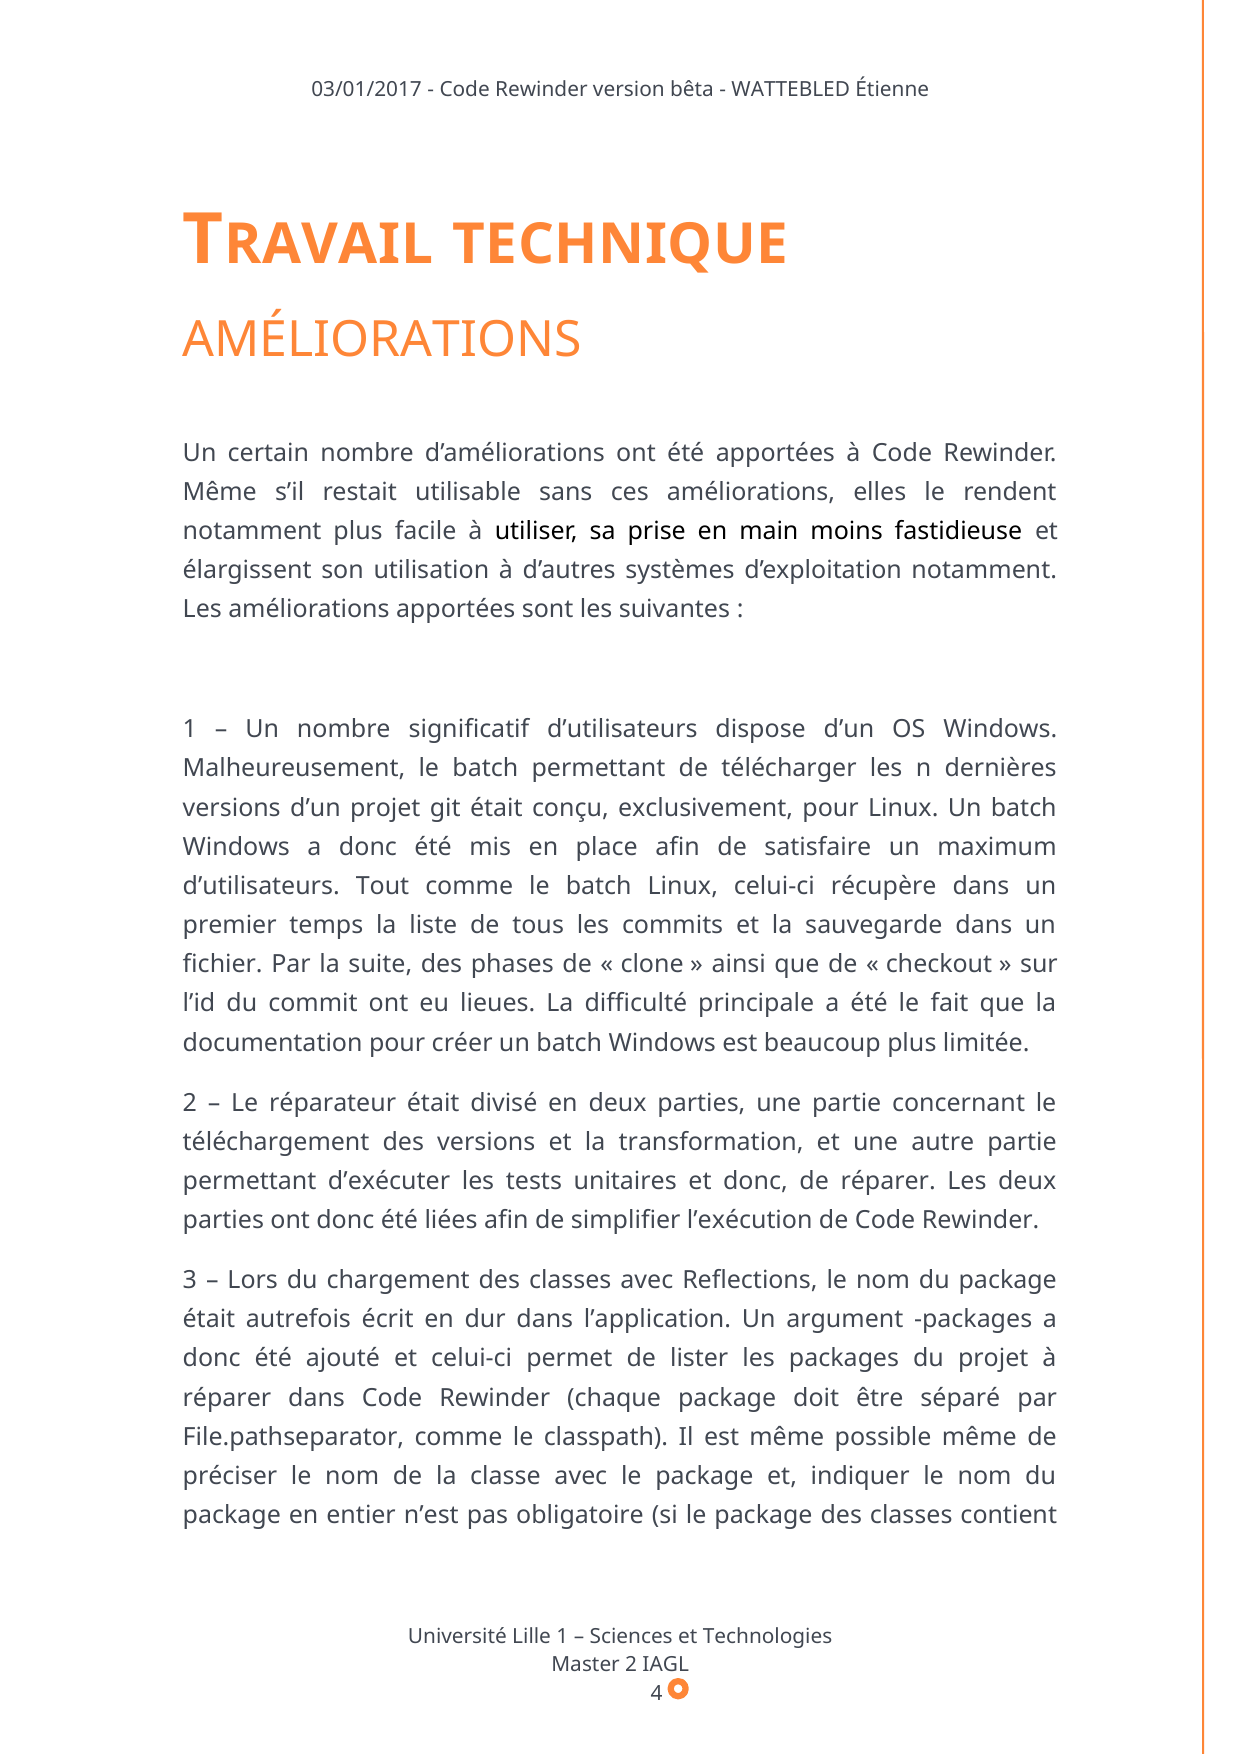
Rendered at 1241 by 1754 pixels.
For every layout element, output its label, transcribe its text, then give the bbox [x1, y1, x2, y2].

text 1 – Un nombre significatif d’utilisateurs dispose d’un OS Windows. Malheureusement, le batch permettant de télécharger les n dernières versions d’un projet git était conçu, exclusivement, pour Linux. Un batch Windows a donc été mis en place afin de satisfaire un maximum d’utilisateurs. Tout comme le batch Linux, celui-ci récupère dans un premier temps la liste de tous les commits et la sauvegarde dans un fichier. Par la suite, des phases de « clone » ainsi que de « checkout » sur l’id du commit ont eu lieues. La difficulté principale a été le fait que la documentation pour créer un batch Windows est beaucoup plus limitée. [182, 711, 1058, 1058]
subtitle Travail technique [182, 187, 1058, 284]
text 2 – Le réparateur était divisé en deux parties, une partie concernant le téléchargement des versions et la transformation, et une autre partie permettant d’exécuter les tests unitaires et donc, de réparer. Les deux parties ont donc été liées afin de simplifier l’exécution de Code Rewinder. [182, 1084, 1058, 1236]
subtitle Améliorations [182, 302, 1058, 371]
text Un certain nombre d’améliorations ont été apportées à Code Rewinder. Même s’il restait utilisable sans ces améliorations, elles le rendent notamment plus facile à utiliser, sa prise en main moins fastidieuse et élargissent son utilisation à d’autres systèmes d’exploitation notamment. Les améliorations apportées sont les suivantes : [182, 434, 1058, 625]
